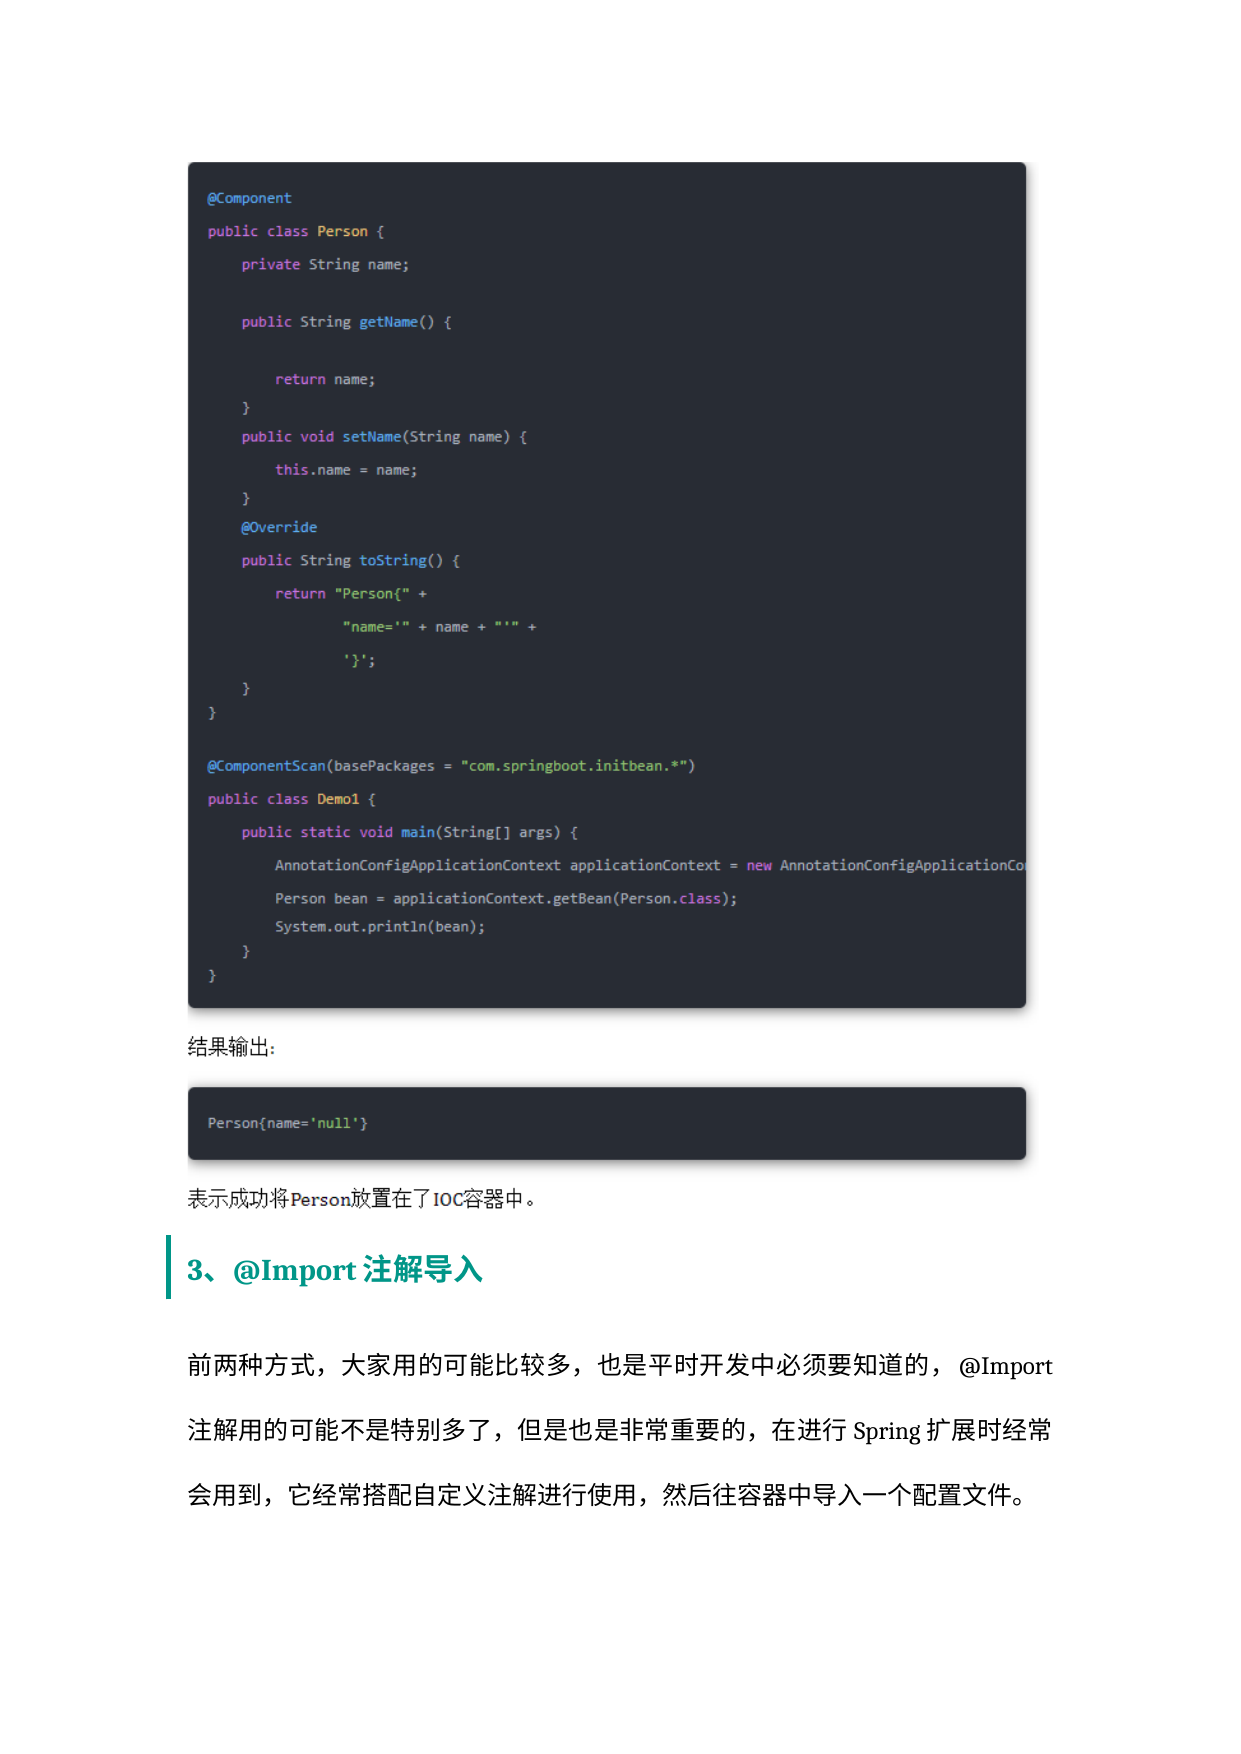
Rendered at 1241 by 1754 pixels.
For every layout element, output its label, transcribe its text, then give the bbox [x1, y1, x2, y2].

text 前两种方式，大家用的可能比较多，也是平时开发中必须要知道的，@Import注解用的可能不是特别多了，但是也是非常重要的，在进行Spring扩展时经常会用到，它经常搭配自定义注解进行使用，然后往容器中导入一个配置文件。 [187, 1331, 1053, 1526]
picture [187, 162, 1053, 1220]
subtitle 3、@Import注解导入 [187, 1234, 1053, 1299]
